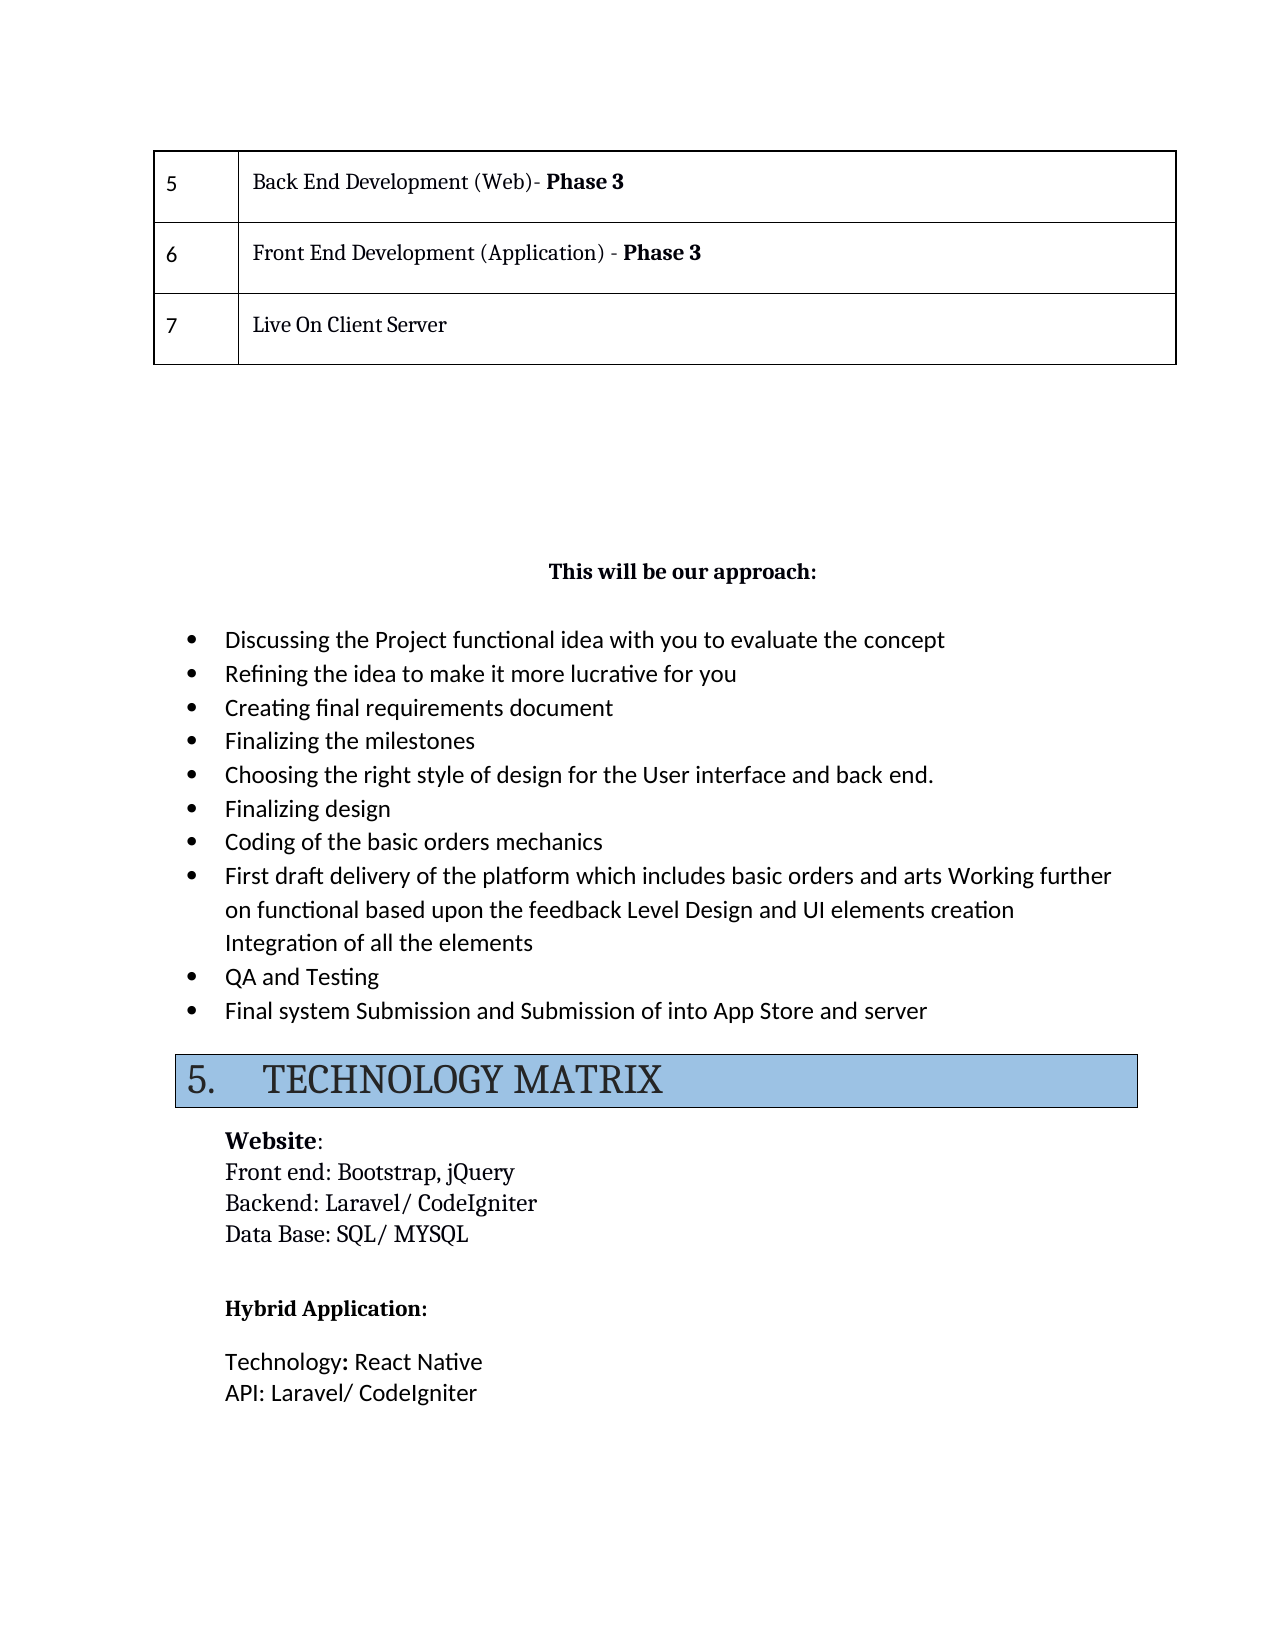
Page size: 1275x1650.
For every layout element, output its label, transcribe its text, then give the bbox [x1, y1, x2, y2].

list Refining the idea to make it more lucrative for you [187, 658, 1185, 688]
list Choosing the right style of design for the User interface and back end. [187, 759, 1185, 789]
list QA and Testing [187, 961, 1185, 992]
text Front end: Bootstrap, jQuery Backend: Laravel/ CodeIgniter Data Base: SQL/ MYSQL [225, 1158, 554, 1249]
list Final system Submission and Submission of into App Store and server [187, 995, 1185, 1025]
list Finalizing design [187, 793, 1185, 823]
list Coding of the basic orders mechanics [187, 827, 1185, 857]
list Discussing the Project functional idea with you to evaluate the concept [187, 624, 1185, 655]
text Technology: React Native API: Laravel/ CodeIgniter [225, 1346, 485, 1407]
list First draft delivery of the platform which includes basic orders and arts Working further on functional based upon the feedback Level Design and UI elements creation Integration of all the elements [187, 860, 1113, 958]
table_cell 7 [155, 294, 238, 363]
list Finalizing the milestones [187, 725, 1185, 756]
table_cell Front End Development (Application) - Phase 3 [239, 223, 1175, 292]
text Hybrid Application: [225, 1296, 1185, 1322]
text Website: [225, 1127, 1185, 1155]
table_cell Live On Client Server [239, 294, 1175, 363]
table_header 5 [155, 152, 238, 221]
list Creating final requirements document [187, 692, 1185, 722]
table_header Back End Development (Web)- Phase 3 [239, 152, 1175, 221]
text This will be our approach: [235, 559, 1130, 585]
table_cell 6 [155, 223, 238, 292]
